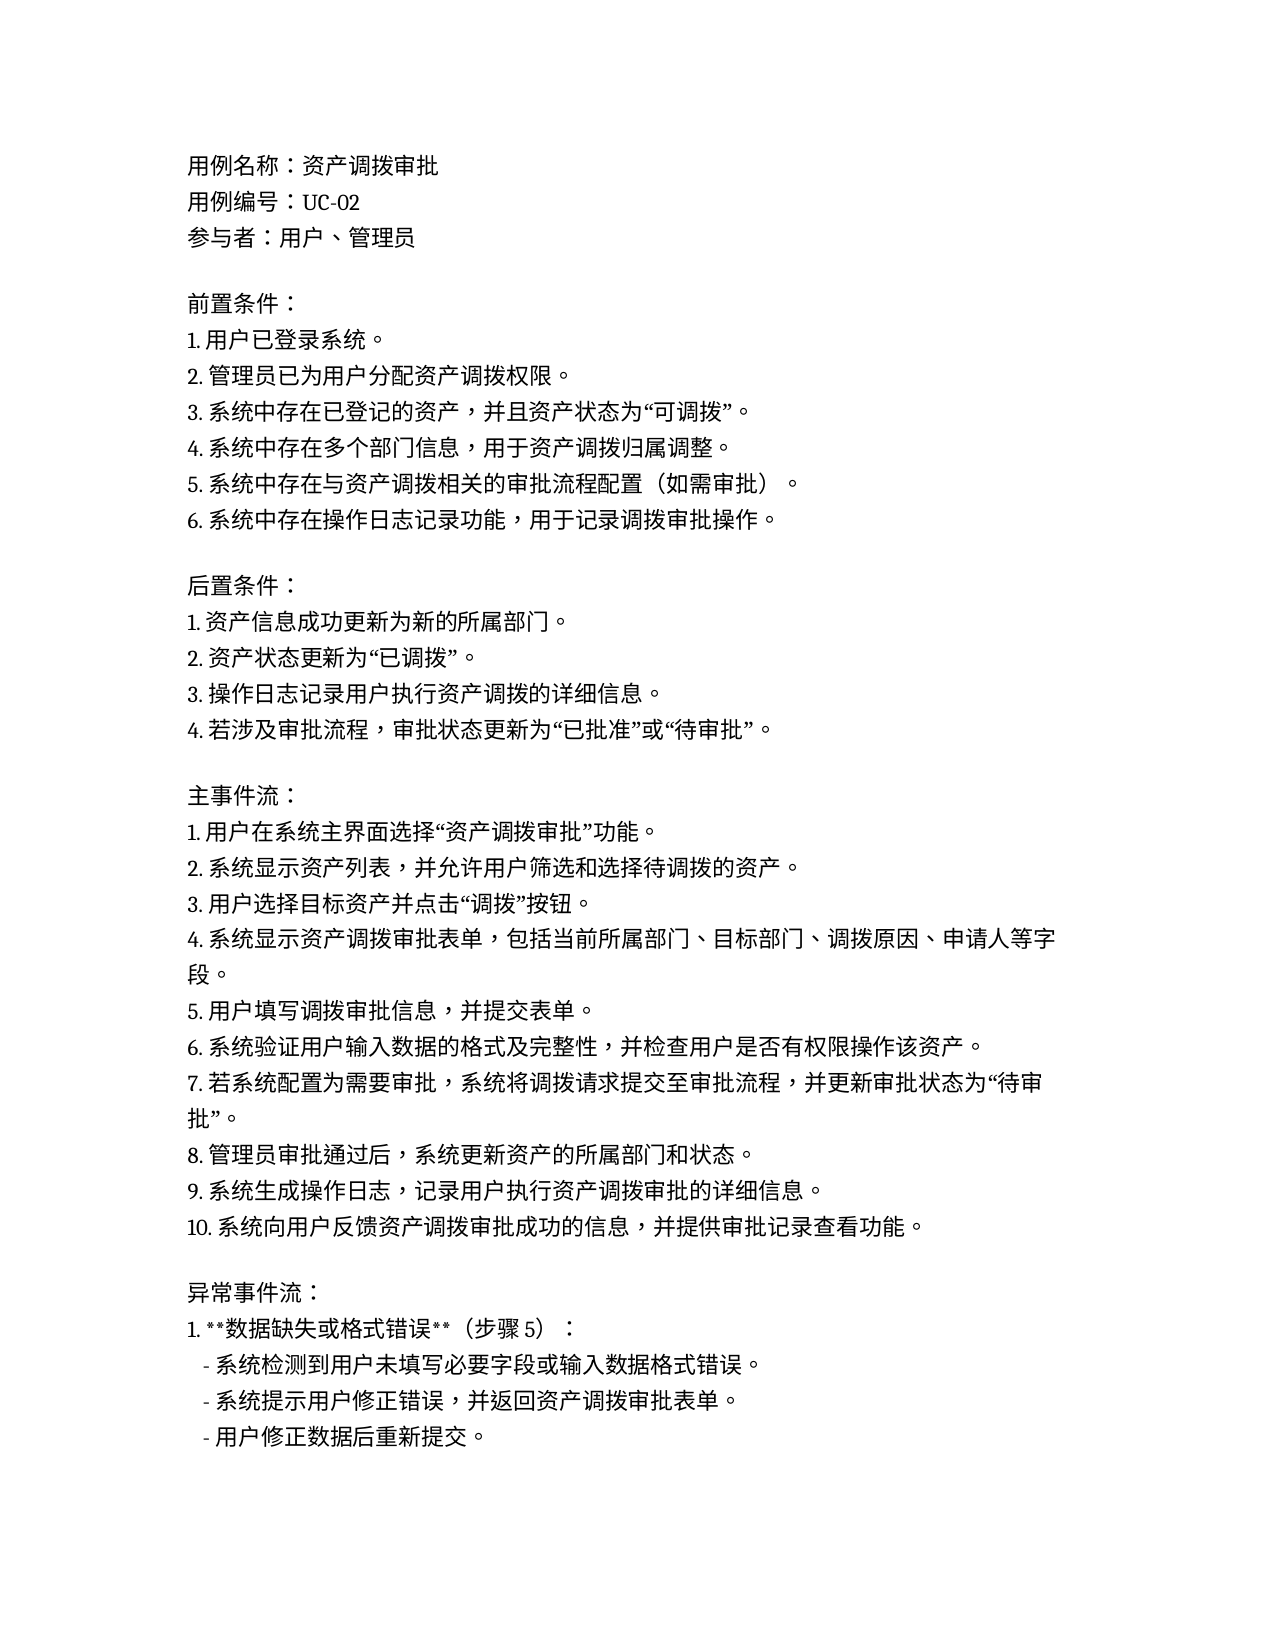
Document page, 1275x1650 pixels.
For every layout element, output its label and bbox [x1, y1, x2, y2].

text [187, 150, 1087, 1482]
